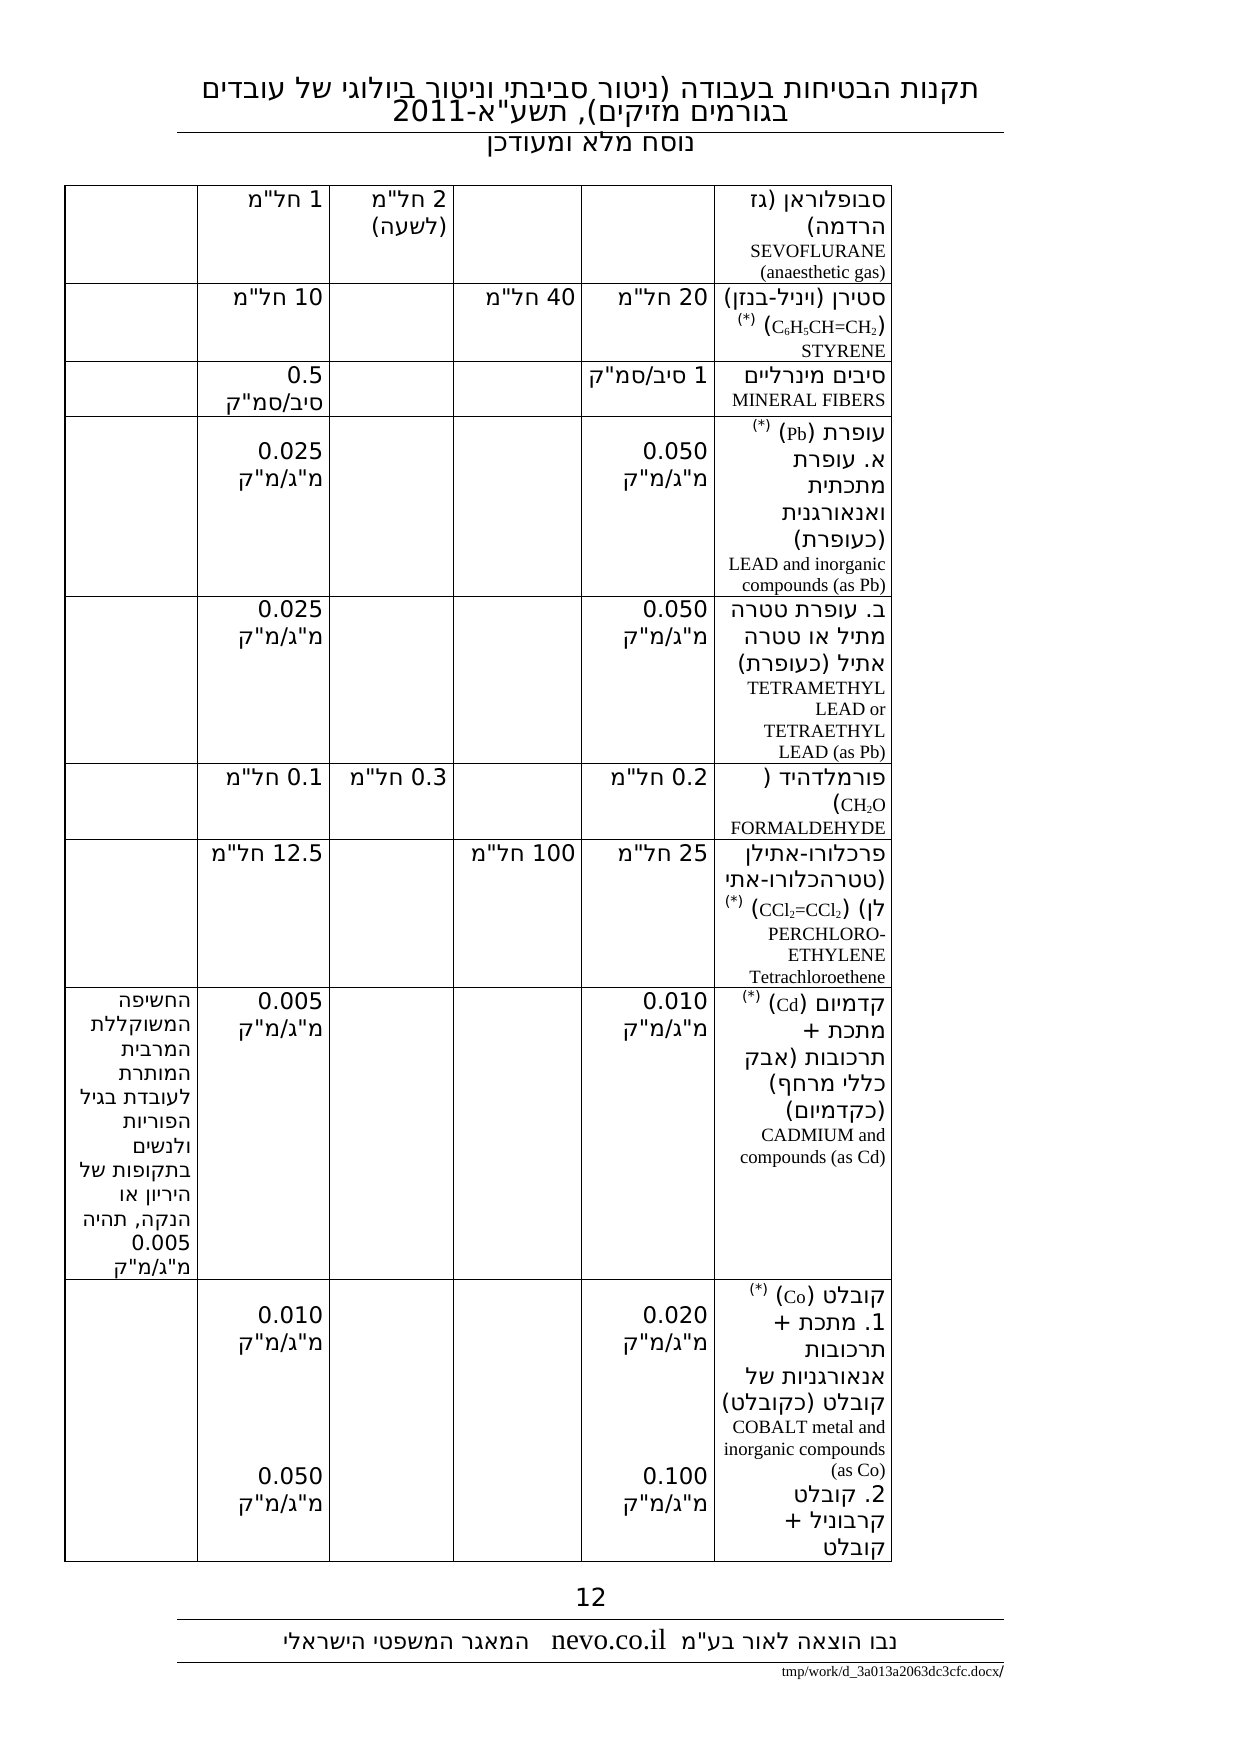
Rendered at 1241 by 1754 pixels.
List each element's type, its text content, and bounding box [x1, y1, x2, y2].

table_cell 1 סיב/סמ"ק [582, 362, 714, 416]
table_cell 0.025 מ"ג/מ"ק [198, 597, 329, 763]
table_cell 12.5 חל"מ [198, 840, 329, 987]
table_cell 0.1 חל"מ [198, 764, 329, 839]
table_cell [454, 417, 581, 596]
table_cell [66, 840, 197, 987]
table_cell [66, 362, 197, 416]
table_cell [330, 362, 453, 416]
table_cell [66, 417, 197, 596]
table_cell 1 חל"מ [198, 186, 329, 283]
table_cell עופרת (Pb) (*) א. עופרת מתכתית ואנאורגנית (כעופרת) LEAD and inorganic compounds (as Pb) [715, 417, 891, 596]
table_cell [715, 1280, 891, 1561]
table_cell סבופלוראן (גז הרדמה) SEVOFLURANE (anaesthetic gas) [715, 186, 891, 283]
table_cell 0.010 מ"ג/מ"ק [582, 988, 714, 1279]
table_cell [330, 988, 453, 1279]
table_cell 40 חל"מ [454, 284, 581, 361]
table_cell 0.2 חל"מ [582, 764, 714, 839]
table_cell [454, 597, 581, 763]
table_cell [454, 1280, 581, 1561]
table_cell [454, 362, 581, 416]
table_cell [582, 186, 714, 283]
table_cell קדמיום (Cd) (*) מתכת + תרכובות (אבק כללי מרחף) (כקדמיום) CADMIUM and compounds (as Cd) [715, 988, 891, 1279]
table_cell פורמלדהיד (CH2O) FORMALDEHYDE [715, 764, 891, 839]
table_cell 0.3 חל"מ [330, 764, 453, 839]
table_cell סטירן (ויניל-בנזן) (C6H5CH=CH2) (*) STYRENE [715, 284, 891, 361]
table_cell 2 חל"מ (לשעה) [330, 186, 453, 283]
table_cell 0.050 מ"ג/מ"ק [582, 417, 714, 596]
table_cell 10 חל"מ [198, 284, 329, 361]
table_cell [66, 284, 197, 361]
table_cell ב. עופרת טטרה מתיל או טטרה אתיל (כעופרת) TETRAMETHYL LEAD or TETRAETHYL LEAD (as Pb) [715, 597, 891, 763]
table_cell [330, 840, 453, 987]
table_cell [454, 988, 581, 1279]
table_cell 0.005 מ"ג/מ"ק [198, 988, 329, 1279]
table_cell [198, 1280, 329, 1561]
table_cell 20 חל"מ [582, 284, 714, 361]
table_cell 0.5 סיב/סמ"ק [198, 362, 329, 416]
table_cell [330, 597, 453, 763]
table_cell [330, 1280, 453, 1561]
table_cell [330, 417, 453, 596]
table_cell [66, 186, 197, 283]
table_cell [582, 1280, 714, 1561]
table_cell [66, 1280, 197, 1561]
table_cell 0.025 מ"ג/מ"ק [198, 417, 329, 596]
table_cell [454, 764, 581, 839]
table_cell [330, 284, 453, 361]
table_cell החשיפה המשוקללת המרבית המותרת לעובדת בגיל הפוריות ולנשים בתקופות של היריון או הנקה, תהיה 0.005 מ"ג/מ"ק [66, 988, 197, 1279]
table_cell 0.050 מ"ג/מ"ק [582, 597, 714, 763]
table_cell פרכלורו-אתילן (טטרהכלורו-אתילן) (CCl2=CCl2) (*) PERCHLORO-ETHYLENE Tetrachloroethene [715, 840, 891, 987]
table_cell 100 חל"מ [454, 840, 581, 987]
table_cell [66, 764, 197, 839]
table_cell סיבים מינרליים MINERAL FIBERS [715, 362, 891, 416]
table_cell 25 חל"מ [582, 840, 714, 987]
table_cell [66, 597, 197, 763]
table_cell [454, 186, 581, 283]
